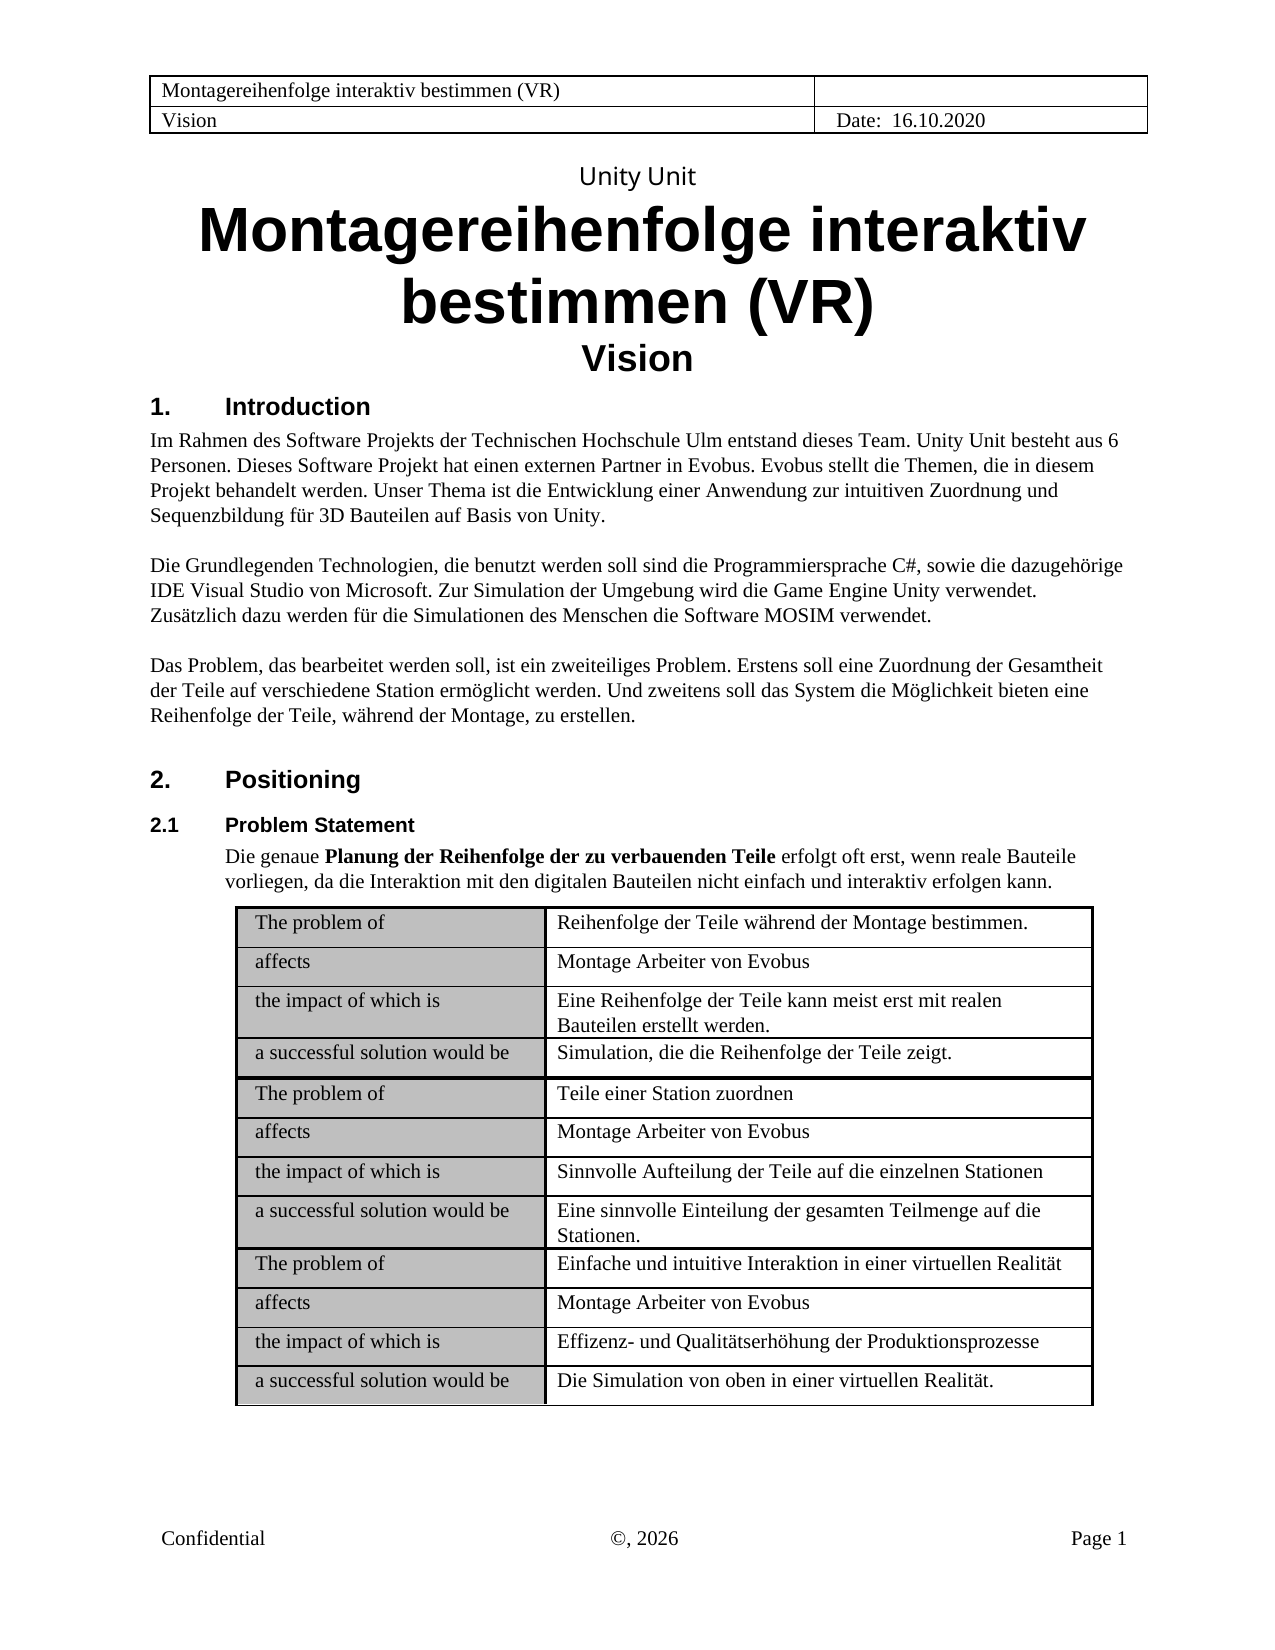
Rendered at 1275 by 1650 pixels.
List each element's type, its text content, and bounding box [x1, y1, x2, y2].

table_cell The problem of [238, 1250, 544, 1287]
text Vision [150, 337, 1125, 380]
subtitle Problem Statement [150, 812, 1125, 837]
table_cell Montage Arbeiter von Evobus [547, 1289, 1091, 1326]
table_cell Teile einer Station zuordnen [547, 1080, 1091, 1117]
table_cell Simulation, die die Reihenfolge der Teile zeigt. [547, 1039, 1091, 1076]
table_cell Eine sinnvolle Einteilung der gesamten Teilmenge auf die Stationen. [547, 1197, 1091, 1247]
table_header The problem of [238, 909, 544, 947]
table_cell affects [238, 1289, 544, 1326]
table_header Reihenfolge der Teile während der Montage bestimmen. [547, 909, 1091, 947]
subtitle Positioning [150, 765, 1125, 793]
table_cell Montage Arbeiter von Evobus [547, 948, 1091, 986]
table_cell Sinnvolle Aufteilung der Teile auf die einzelnen Stationen [547, 1158, 1091, 1195]
table_cell the impact of which is [238, 987, 544, 1037]
table_cell Einfache und intuitive Interaktion in einer virtuellen Realität [547, 1250, 1091, 1287]
table_cell Effizenz- und Qualitätserhöhung der Produktionsprozesse [547, 1328, 1091, 1365]
table_cell the impact of which is [238, 1158, 544, 1195]
text Im Rahmen des Software Projekts der Technischen Hochschule Ulm entstand dieses Team. Unity Unit besteht aus 6 Personen. Dieses Software Projekt hat einen externen Partner in Evobus. Evobus stellt die Themen, die in diesem Projekt behandelt werden. Unser Thema ist die Entwicklung einer Anwendung zur intuitiven Zuordnung und Sequenzbildung für 3D Bauteilen auf Basis von Unity. [150, 427, 1125, 527]
table_cell Die Simulation von oben in einer virtuellen Realität. [547, 1367, 1091, 1404]
text Unity Unit [150, 159, 1125, 193]
table_cell a successful solution would be [238, 1197, 544, 1247]
text Die Grundlegenden Technologien, die benutzt werden soll sind die Programmiersprache C#, sowie die dazugehörige IDE Visual Studio von Microsoft. Zur Simulation der Umgebung wird die Game Engine Unity verwendet. Zusätzlich dazu werden für die Simulationen des Menschen die Software MOSIM verwendet. [150, 552, 1125, 627]
table_cell The problem of [238, 1080, 544, 1117]
table_cell Eine Reihenfolge der Teile kann meist erst mit realen Bauteilen erstellt werden. [547, 987, 1091, 1037]
table_cell a successful solution would be [238, 1039, 544, 1076]
text Das Problem, das bearbeitet werden soll, ist ein zweiteiliges Problem. Erstens soll eine Zuordnung der Gesamtheit der Teile auf verschiedene Station ermöglicht werden. Und zweitens soll das System die Möglichkeit bieten eine Reihenfolge der Teile, während der Montage, zu erstellen. [150, 652, 1125, 727]
subtitle Introduction [150, 392, 1125, 421]
text Montagereihenfolge interaktiv bestimmen (VR) [150, 193, 1125, 337]
table_cell affects [238, 1119, 544, 1156]
table_cell a successful solution would be [238, 1367, 544, 1404]
text Die genaue Planung der Reihenfolge der zu verbauenden Teile erfolgt oft erst, wenn reale Bauteile vorliegen, da die Interaktion mit den digitalen Bauteilen nicht einfach und interaktiv erfolgen kann. [225, 843, 1125, 893]
table_cell affects [238, 948, 544, 986]
table_cell the impact of which is [238, 1328, 544, 1365]
table_cell Montage Arbeiter von Evobus [547, 1119, 1091, 1156]
